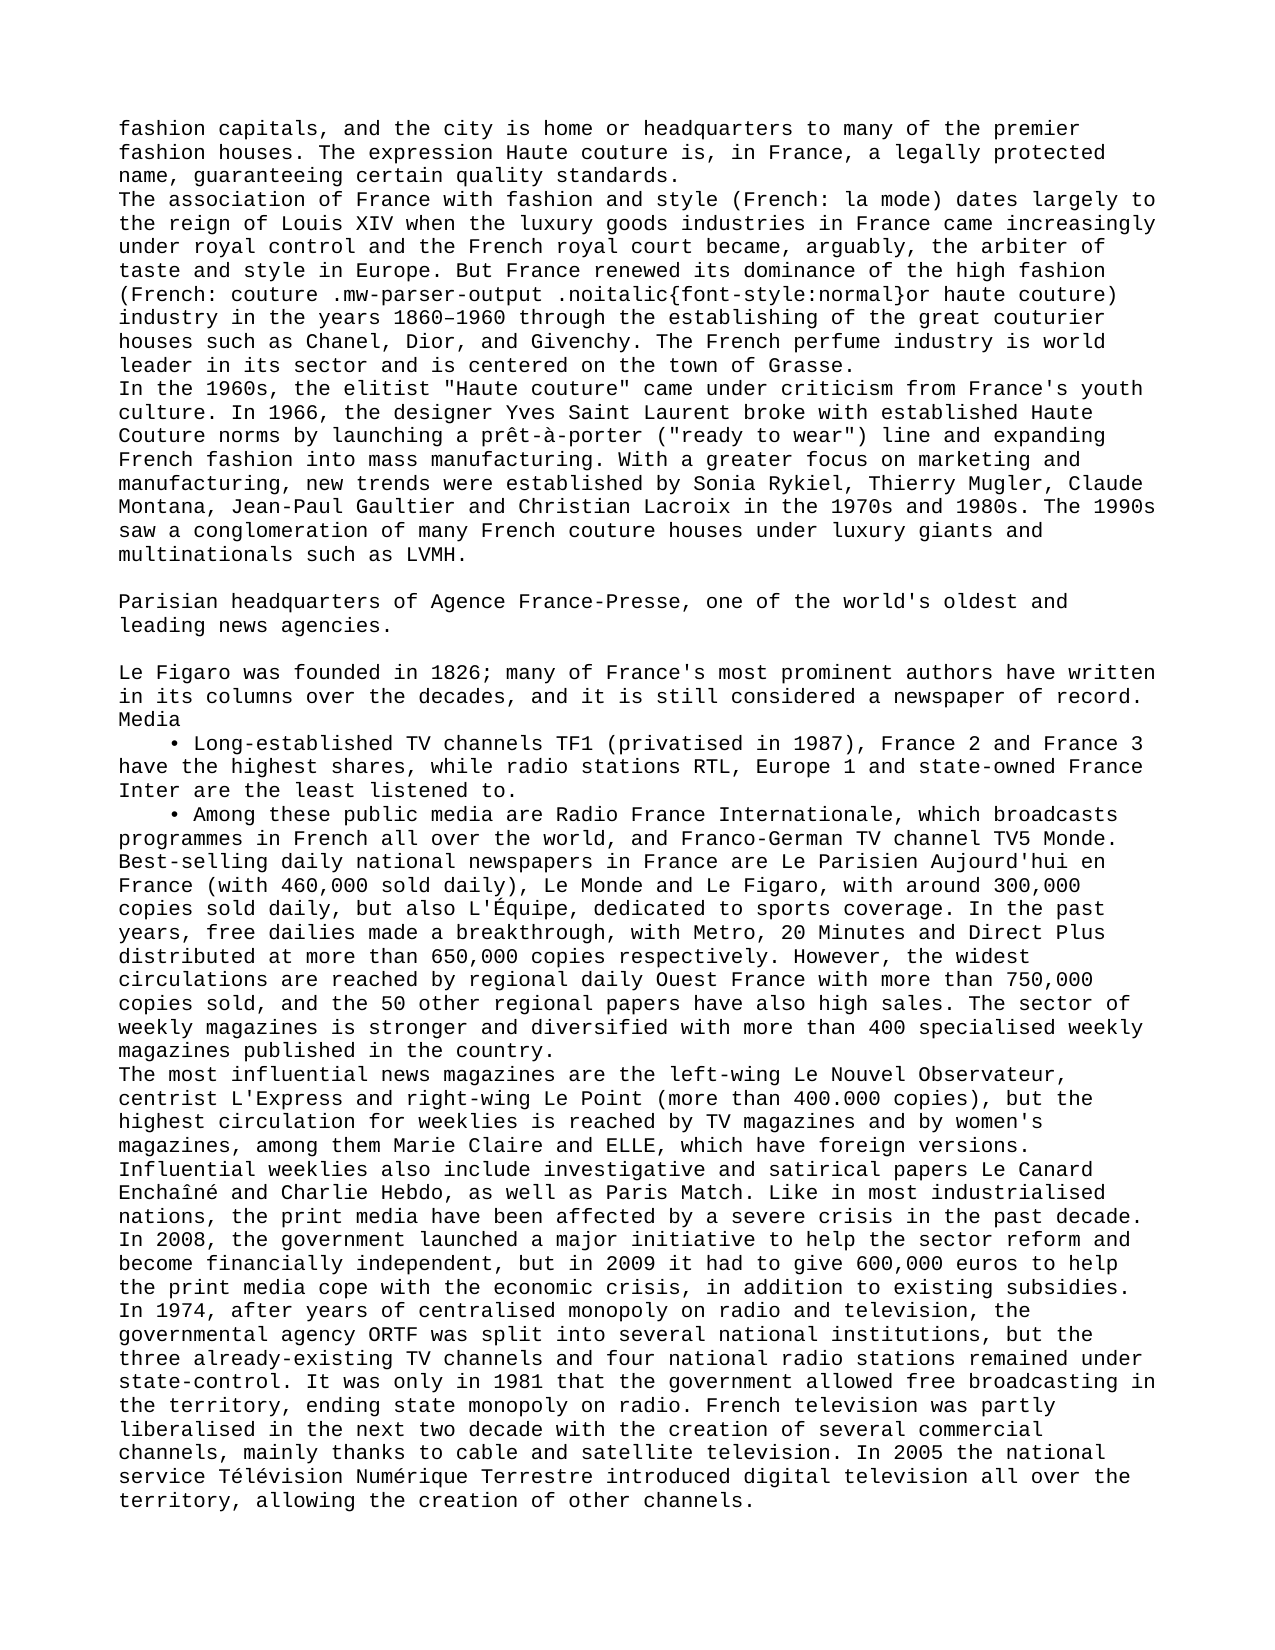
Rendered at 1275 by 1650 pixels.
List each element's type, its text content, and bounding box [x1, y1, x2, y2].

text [118, 118, 1157, 189]
text Media [118, 709, 1157, 733]
text Le Figaro was founded in 1826; many of France's most prominent authors have written in its columns over the decades, and it is still considered a newspaper of record. [118, 662, 1157, 709]
text In 1974, after years of centralised monopoly on radio and television, the governmental agency ORTF was split into several national institutions, but the three already-existing TV channels and four national radio stations remained under state-control. It was only in 1981 that the government allowed free broadcasting in the territory, ending state monopoly on radio. French television was partly liberalised in the next two decade with the creation of several commercial channels, mainly thanks to cable and satellite television. In 2005 the national service Télévision Numérique Terrestre introduced digital television all over the territory, allowing the creation of other channels. [118, 1300, 1157, 1513]
text In the 1960s, the elitist "Haute couture" came under criticism from France's youth culture. In 1966, the designer Yves Saint Laurent broke with established Haute Couture norms by launching a prêt-à-porter ("ready to wear") line and expanding French fashion into mass manufacturing. With a greater focus on marketing and manufacturing, new trends were established by Sonia Rykiel, Thierry Mugler, Claude Montana, Jean-Paul Gaultier and Christian Lacroix in the 1970s and 1980s. The 1990s saw a conglomeration of many French couture houses under luxury giants and multinationals such as LVMH. [118, 378, 1157, 567]
text • Among these public media are Radio France Internationale, which broadcasts programmes in French all over the world, and Franco-German TV channel TV5 Monde. [118, 804, 1157, 851]
text The association of France with fashion and style (French: la mode) dates largely to the reign of Louis XIV when the luxury goods industries in France came increasingly under royal control and the French royal court became, arguably, the arbiter of taste and style in Europe. But France renewed its dominance of the high fashion (French: couture .mw-parser-output .noitalic{font-style:normal}or haute couture) industry in the years 1860–1960 through the establishing of the great couturier houses such as Chanel, Dior, and Givenchy. The French perfume industry is world leader in its sector and is centered on the town of Grasse. [118, 189, 1157, 378]
text Best-selling daily national newspapers in France are Le Parisien Aujourd'hui en France (with 460,000 sold daily), Le Monde and Le Figaro, with around 300,000 copies sold daily, but also L'Équipe, dedicated to sports coverage. In the past years, free dailies made a breakthrough, with Metro, 20 Minutes and Direct Plus distributed at more than 650,000 copies respectively. However, the widest circulations are reached by regional daily Ouest France with more than 750,000 copies sold, and the 50 other regional papers have also high sales. The sector of weekly magazines is stronger and diversified with more than 400 specialised weekly magazines published in the country. [118, 851, 1157, 1064]
text Parisian headquarters of Agence France-Presse, one of the world's oldest and leading news agencies. [118, 591, 1157, 638]
text The most influential news magazines are the left-wing Le Nouvel Observateur, centrist L'Express and right-wing Le Point (more than 400.000 copies), but the highest circulation for weeklies is reached by TV magazines and by women's magazines, among them Marie Claire and ELLE, which have foreign versions. Influential weeklies also include investigative and satirical papers Le Canard Enchaîné and Charlie Hebdo, as well as Paris Match. Like in most industrialised nations, the print media have been affected by a severe crisis in the past decade. In 2008, the government launched a major initiative to help the sector reform and become financially independent, but in 2009 it had to give 600,000 euros to help the print media cope with the economic crisis, in addition to existing subsidies. [118, 1064, 1157, 1300]
text • Long-established TV channels TF1 (privatised in 1987), France 2 and France 3 have the highest shares, while radio stations RTL, Europe 1 and state-owned France Inter are the least listened to. [118, 733, 1157, 804]
